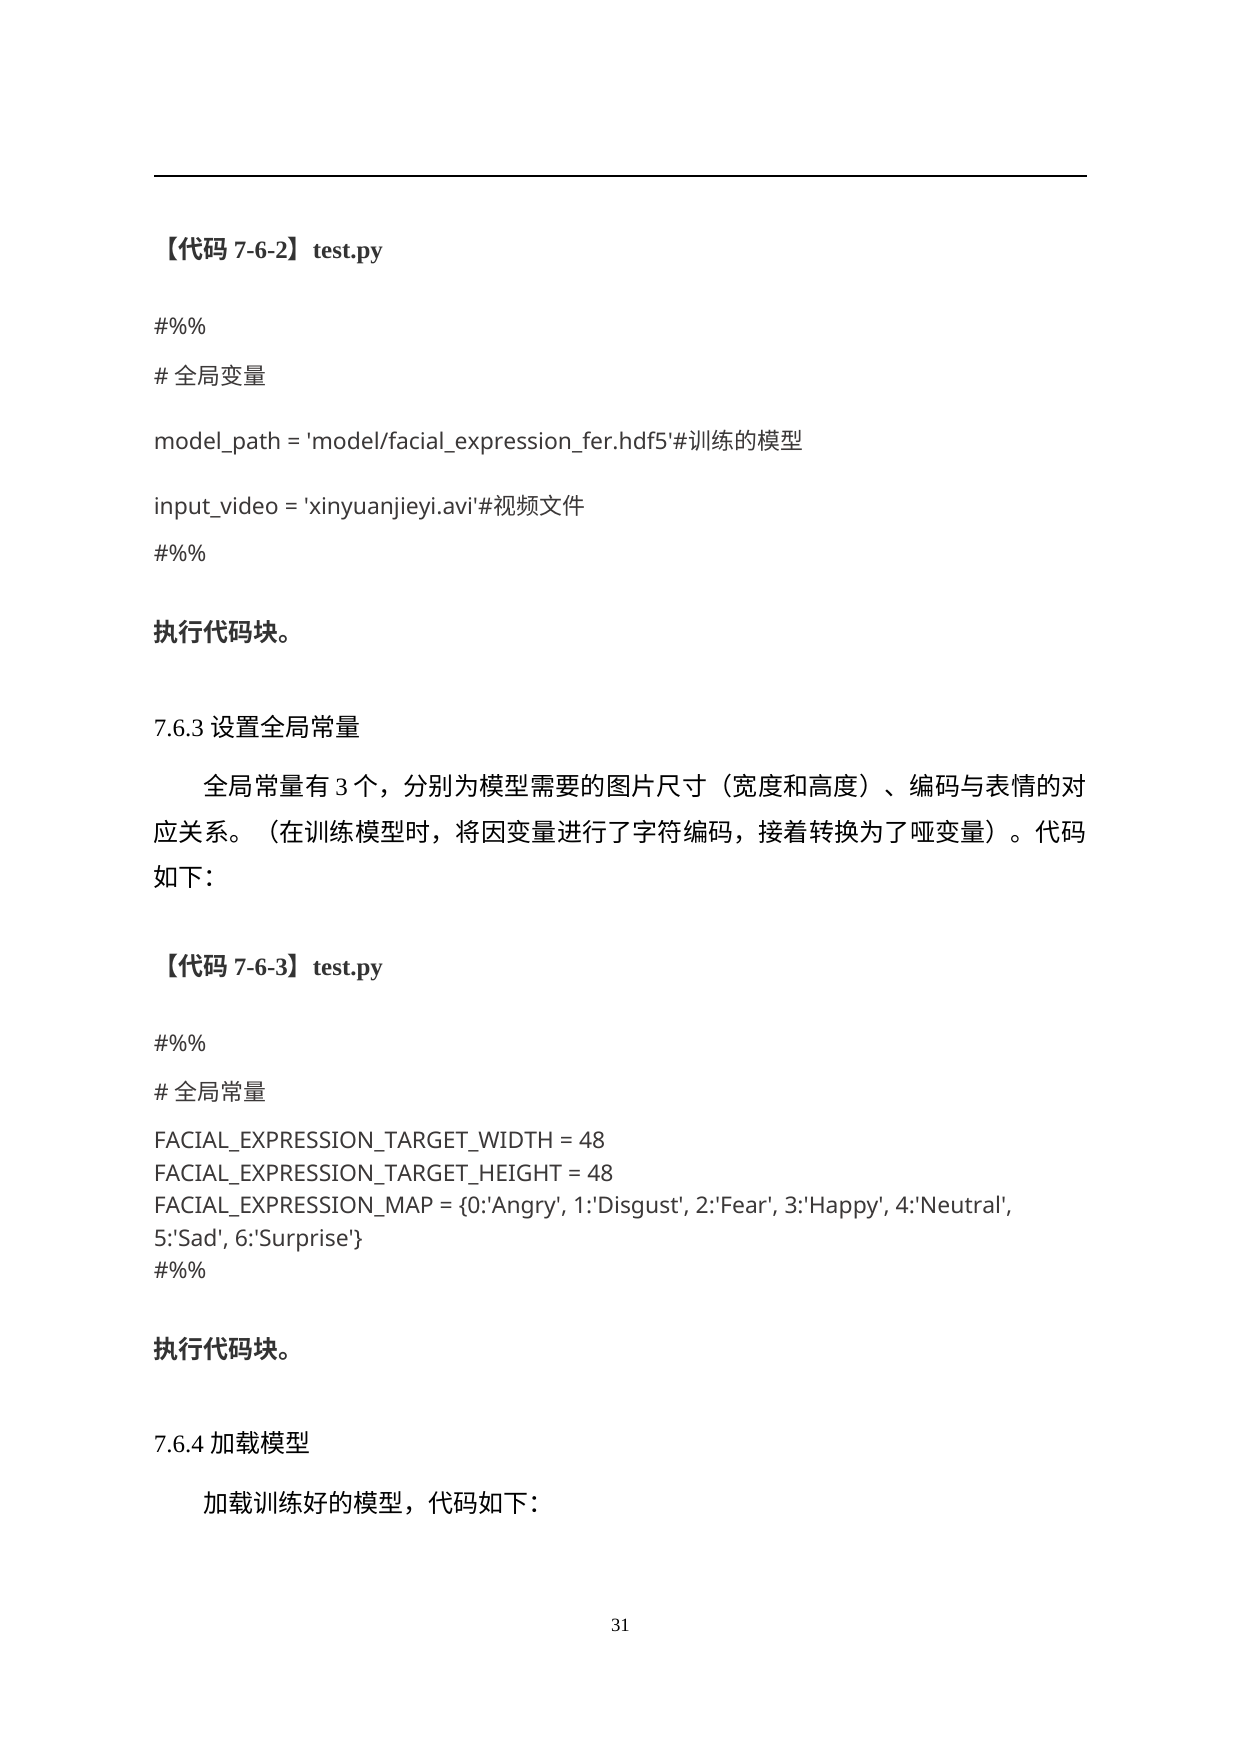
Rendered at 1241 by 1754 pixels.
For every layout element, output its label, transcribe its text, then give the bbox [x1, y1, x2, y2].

text input_video = 'xinyuanjieyi.avi'#视频文件 [153, 472, 1087, 537]
text #%% [153, 537, 1087, 569]
text #%% [153, 309, 1087, 342]
text FACIAL_EXPRESSION_TARGET_HEIGHT = 48 [153, 1156, 1087, 1188]
text FACIAL_EXPRESSION_TARGET_WIDTH = 48 [153, 1123, 1087, 1156]
text 全局常量有3个，分别为模型需要的图片尺寸（宽度和高度）、编码与表情的对应关系。（在训练模型时，将因变量进行了字符编码，接着转换为了哑变量）。代码如下： [153, 767, 1087, 893]
text #%% [153, 1253, 1087, 1286]
text model_path = 'model/facial_expression_fer.hdf5'#训练的模型 [153, 407, 1087, 472]
text 执行代码块。 [153, 598, 1087, 663]
text FACIAL_EXPRESSION_MAP = {0:'Angry', 1:'Disgust', 2:'Fear', 3:'Happy', 4:'Neutral', 5:'Sad', 6:'Surprise'} [153, 1188, 1087, 1253]
text 7.6.3 设置全局常量 [153, 693, 1087, 758]
text 加载训练好的模型，代码如下： [153, 1483, 1087, 1519]
text 执行代码块。 [153, 1315, 1087, 1380]
text 【代码7-6-3】test.py [153, 932, 1087, 997]
text # 全局变量 [153, 342, 1087, 407]
text 【代码7-6-2】test.py [153, 215, 1087, 280]
text # 全局常量 [153, 1058, 1087, 1123]
text 7.6.4 加载模型 [153, 1409, 1087, 1474]
text #%% [153, 1026, 1087, 1058]
